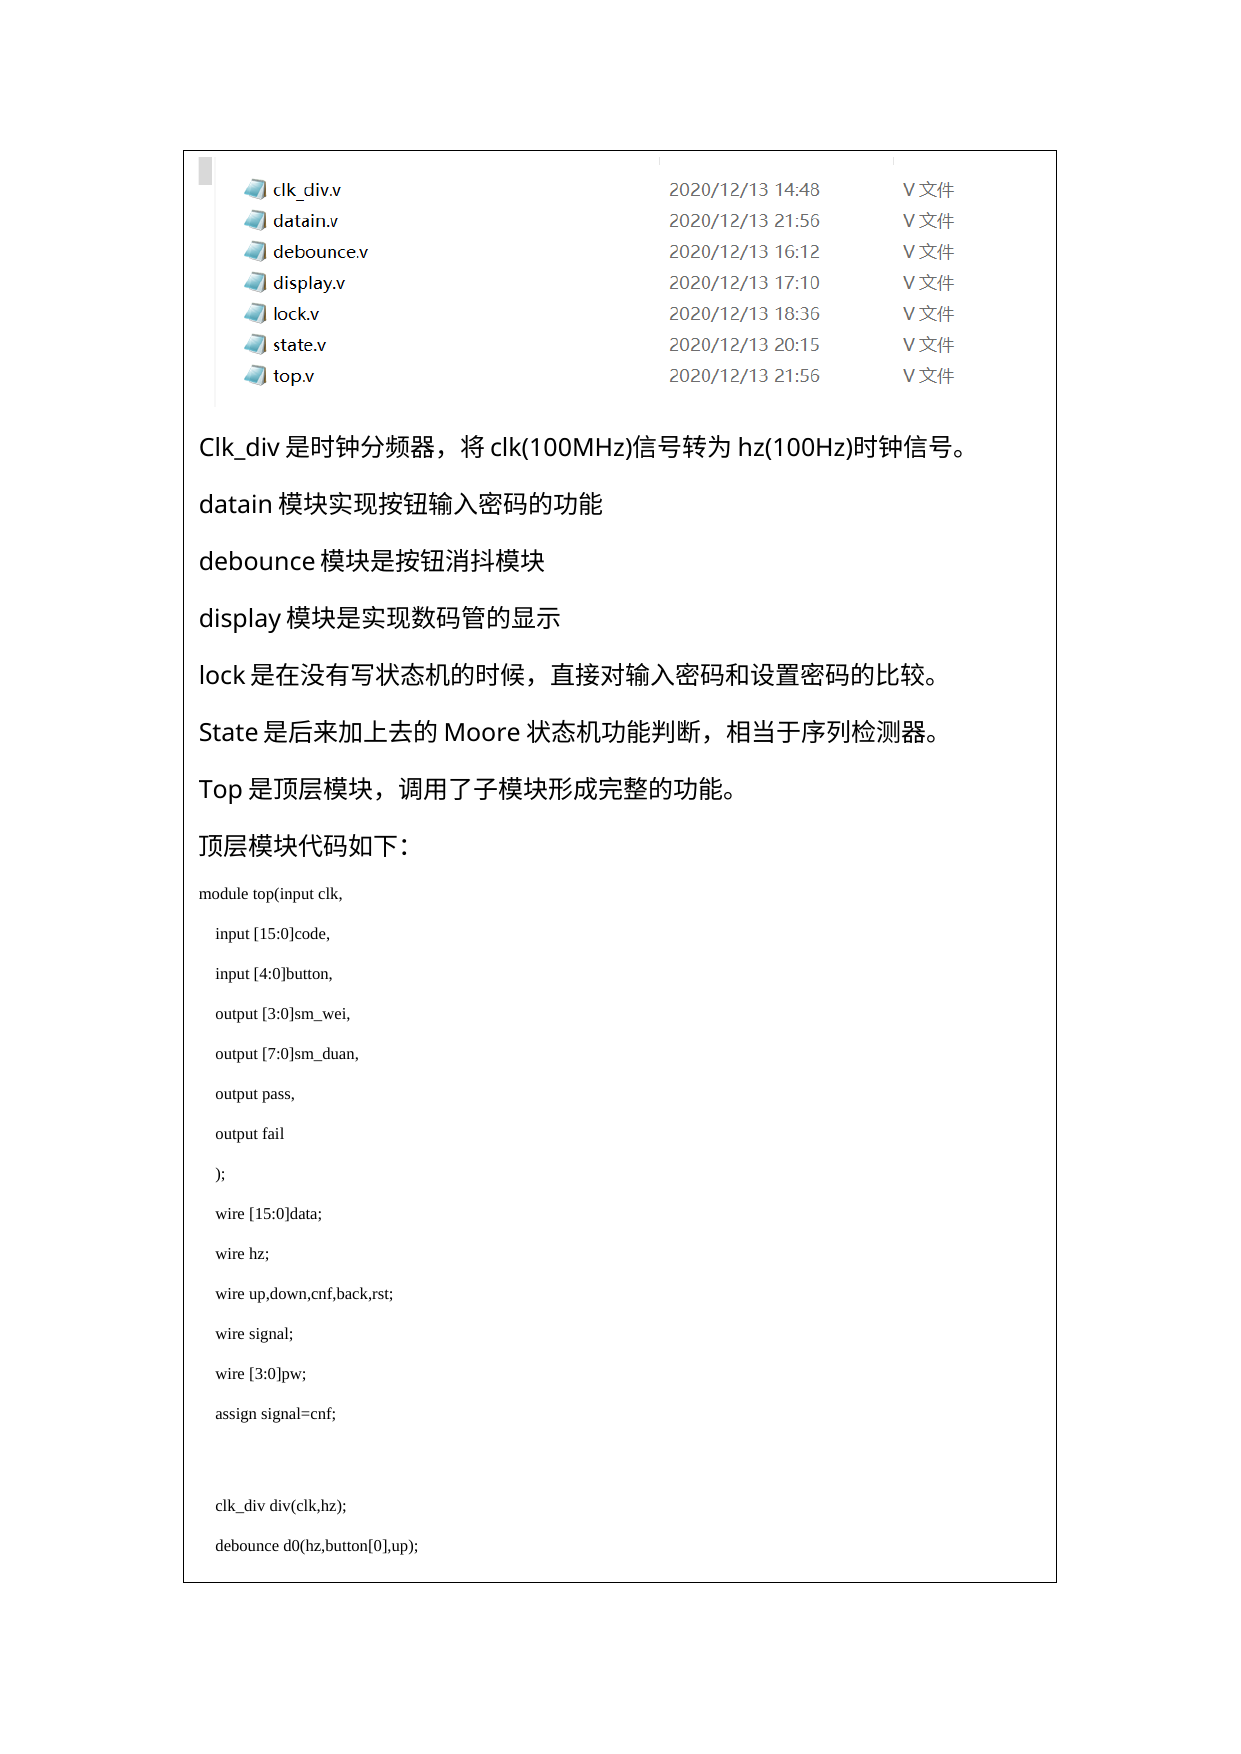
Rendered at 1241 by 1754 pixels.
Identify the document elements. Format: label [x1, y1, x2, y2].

picture [198, 157, 998, 407]
table_cell [184, 151, 1056, 1582]
